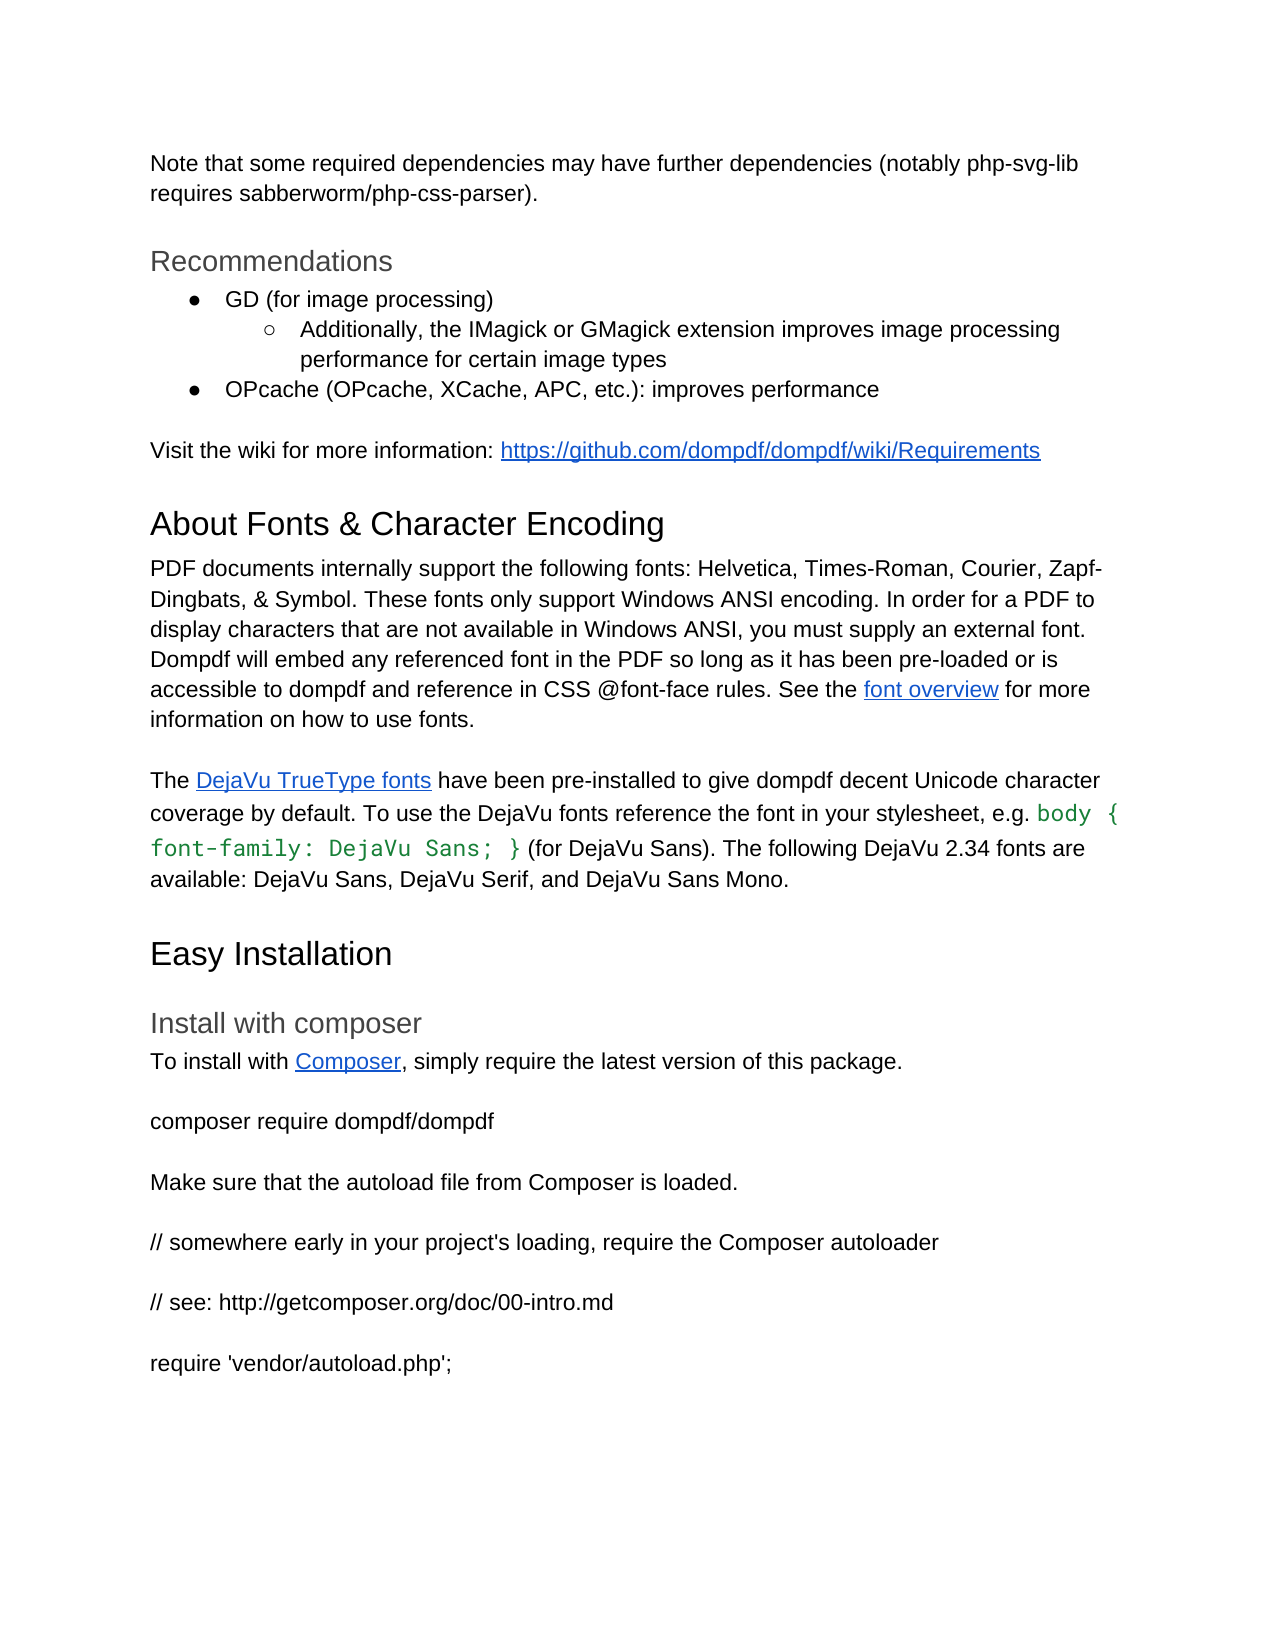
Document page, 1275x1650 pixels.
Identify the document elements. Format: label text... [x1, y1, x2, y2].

list Additionally, the IMagick or GMagick extension improves image processing performance for certain image types [262, 316, 1125, 372]
subtitle Easy Installation [150, 934, 1125, 972]
text composer require dompdf/dompdf [150, 1108, 1125, 1134]
text The DejaVu TrueType fonts have been pre-installed to give dompdf decent Unicode character coverage by default. To use the DejaVu fonts reference the font in your stylesheet, e.g. body { font-family: DejaVu Sans; } (for DejaVu Sans). The following DejaVu 2.34 fonts are available: DejaVu Sans, DejaVu Serif, and DejaVu Sans Mono. [150, 767, 1125, 893]
list GD (for image processing) [187, 286, 1125, 312]
text Note that some required dependencies may have further dependencies (notably php-svg-lib requires sabberworm/php-css-parser). [150, 150, 1125, 207]
subtitle About Fonts & Character Encoding [150, 504, 1125, 543]
text Visit the wiki for more information: https://github.com/dompdf/dompdf/wiki/Requirements [150, 437, 1125, 463]
text Make sure that the autoload file from Composer is loaded. [150, 1168, 1125, 1195]
text // somewhere early in your project's loading, require the Composer autoloader [150, 1229, 1125, 1255]
subtitle Recommendations [150, 244, 1125, 277]
text To install with Composer, simply require the latest version of this package. [150, 1048, 1125, 1074]
list OPcache (OPcache, XCache, APC, etc.): improves performance [187, 376, 1125, 403]
text // see: http://getcomposer.org/doc/00-intro.md [150, 1289, 1125, 1316]
subtitle Install with composer [150, 1006, 1125, 1039]
text require 'vendor/autoload.php'; [150, 1350, 1125, 1376]
text PDF documents internally support the following fonts: Helvetica, Times-Roman, Courier, Zapf-Dingbats, & Symbol. These fonts only support Windows ANSI encoding. In order for a PDF to display characters that are not available in Windows ANSI, you must supply an external font. Dompdf will embed any referenced font in the PDF so long as it has been pre-loaded or is accessible to dompdf and reference in CSS @font-face rules. See the font overview for more information on how to use fonts. [150, 555, 1125, 733]
